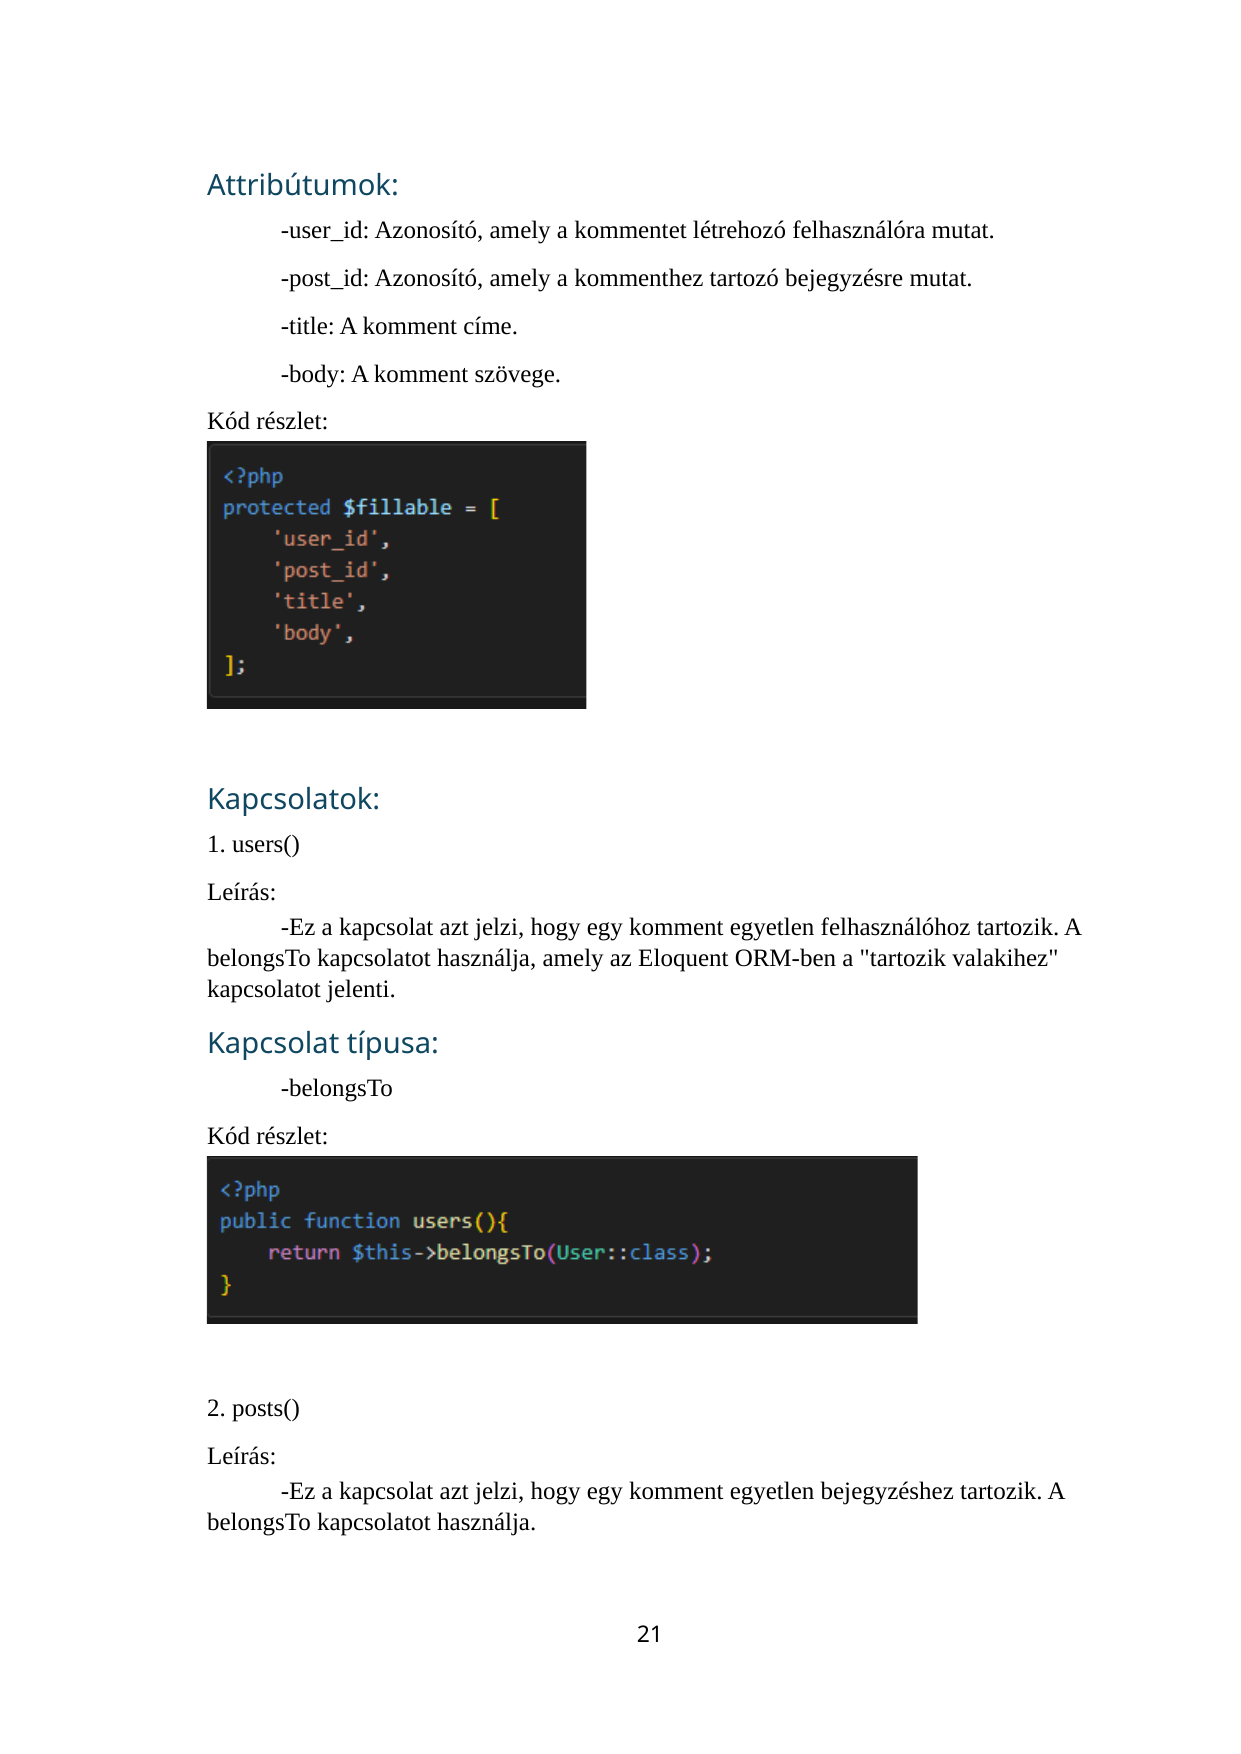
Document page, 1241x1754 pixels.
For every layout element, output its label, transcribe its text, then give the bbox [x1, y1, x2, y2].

text 1. users() [207, 829, 1092, 858]
subtitle Kód részlet: [207, 1121, 1092, 1150]
picture [206, 1156, 918, 1324]
picture [206, 441, 587, 709]
text -title: A komment címe. [207, 311, 1092, 340]
text -belongsTo [207, 1073, 1092, 1102]
subtitle Kód részlet: [207, 406, 1092, 435]
text -Ez a kapcsolat azt jelzi, hogy egy komment egyetlen bejegyzéshez tartozik. A belongsTo kapcsolatot használja. [207, 1476, 1092, 1536]
subtitle Leírás: [207, 1441, 1092, 1469]
text -body: A komment szövege. [207, 359, 1092, 387]
subtitle Kapcsolat típusa: [207, 1022, 1092, 1062]
subtitle Leírás: [207, 877, 1092, 906]
text 2. posts() [207, 1393, 1092, 1422]
text -user_id: Azonosító, amely a kommentet létrehozó felhasználóra mutat. [207, 216, 1092, 244]
text -Ez a kapcsolat azt jelzi, hogy egy komment egyetlen felhasználóhoz tartozik. A belongsTo kapcsolatot használja, amely az Eloquent ORM-ben a "tartozik valakihez" kapcsolatot jelenti. [207, 912, 1092, 1003]
subtitle Kapcsolatok: [207, 778, 1092, 818]
subtitle Attribútumok: [207, 164, 1092, 204]
text -post_id: Azonosító, amely a kommenthez tartozó bejegyzésre mutat. [207, 263, 1092, 292]
